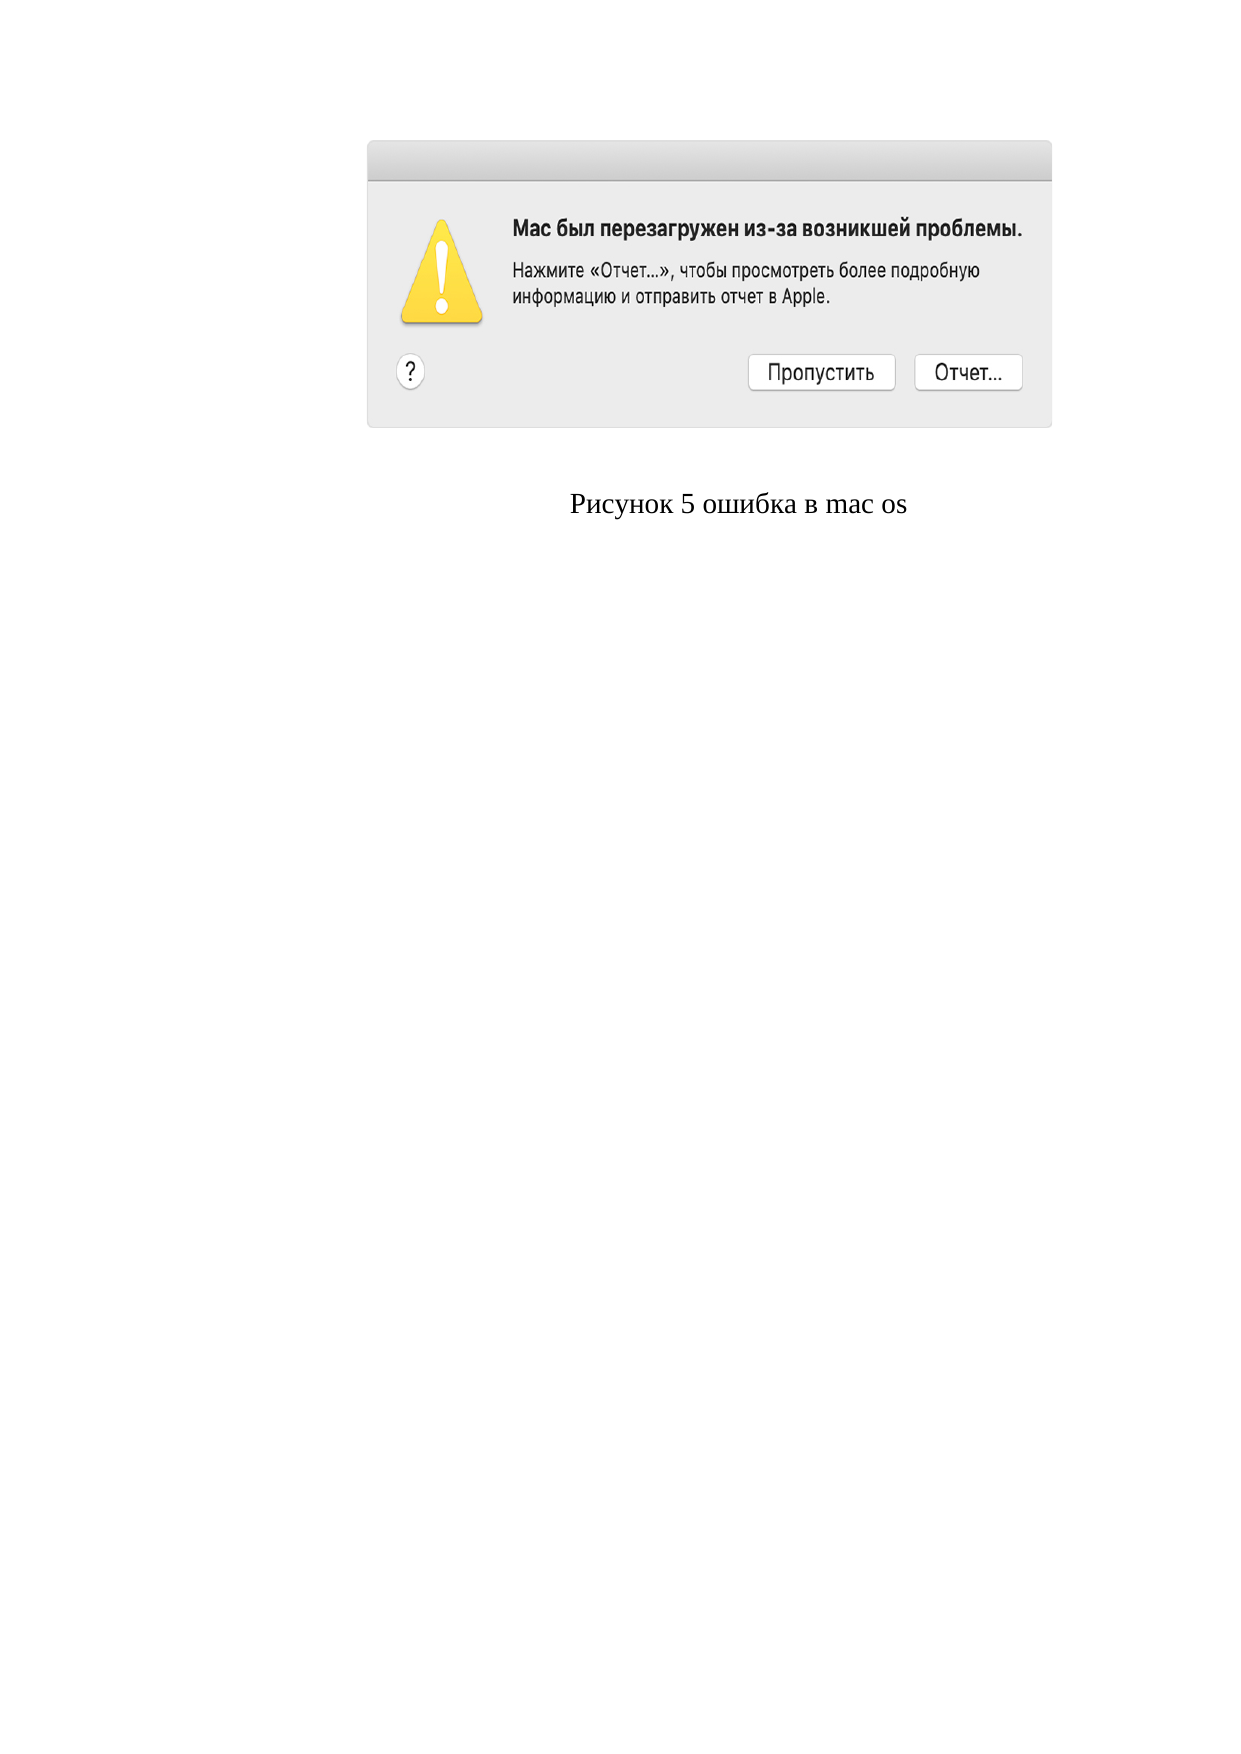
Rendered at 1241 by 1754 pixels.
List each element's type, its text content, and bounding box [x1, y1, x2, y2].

picture [366, 140, 1053, 428]
text Рисунок 5 ошибка в mac os [325, 486, 1063, 520]
